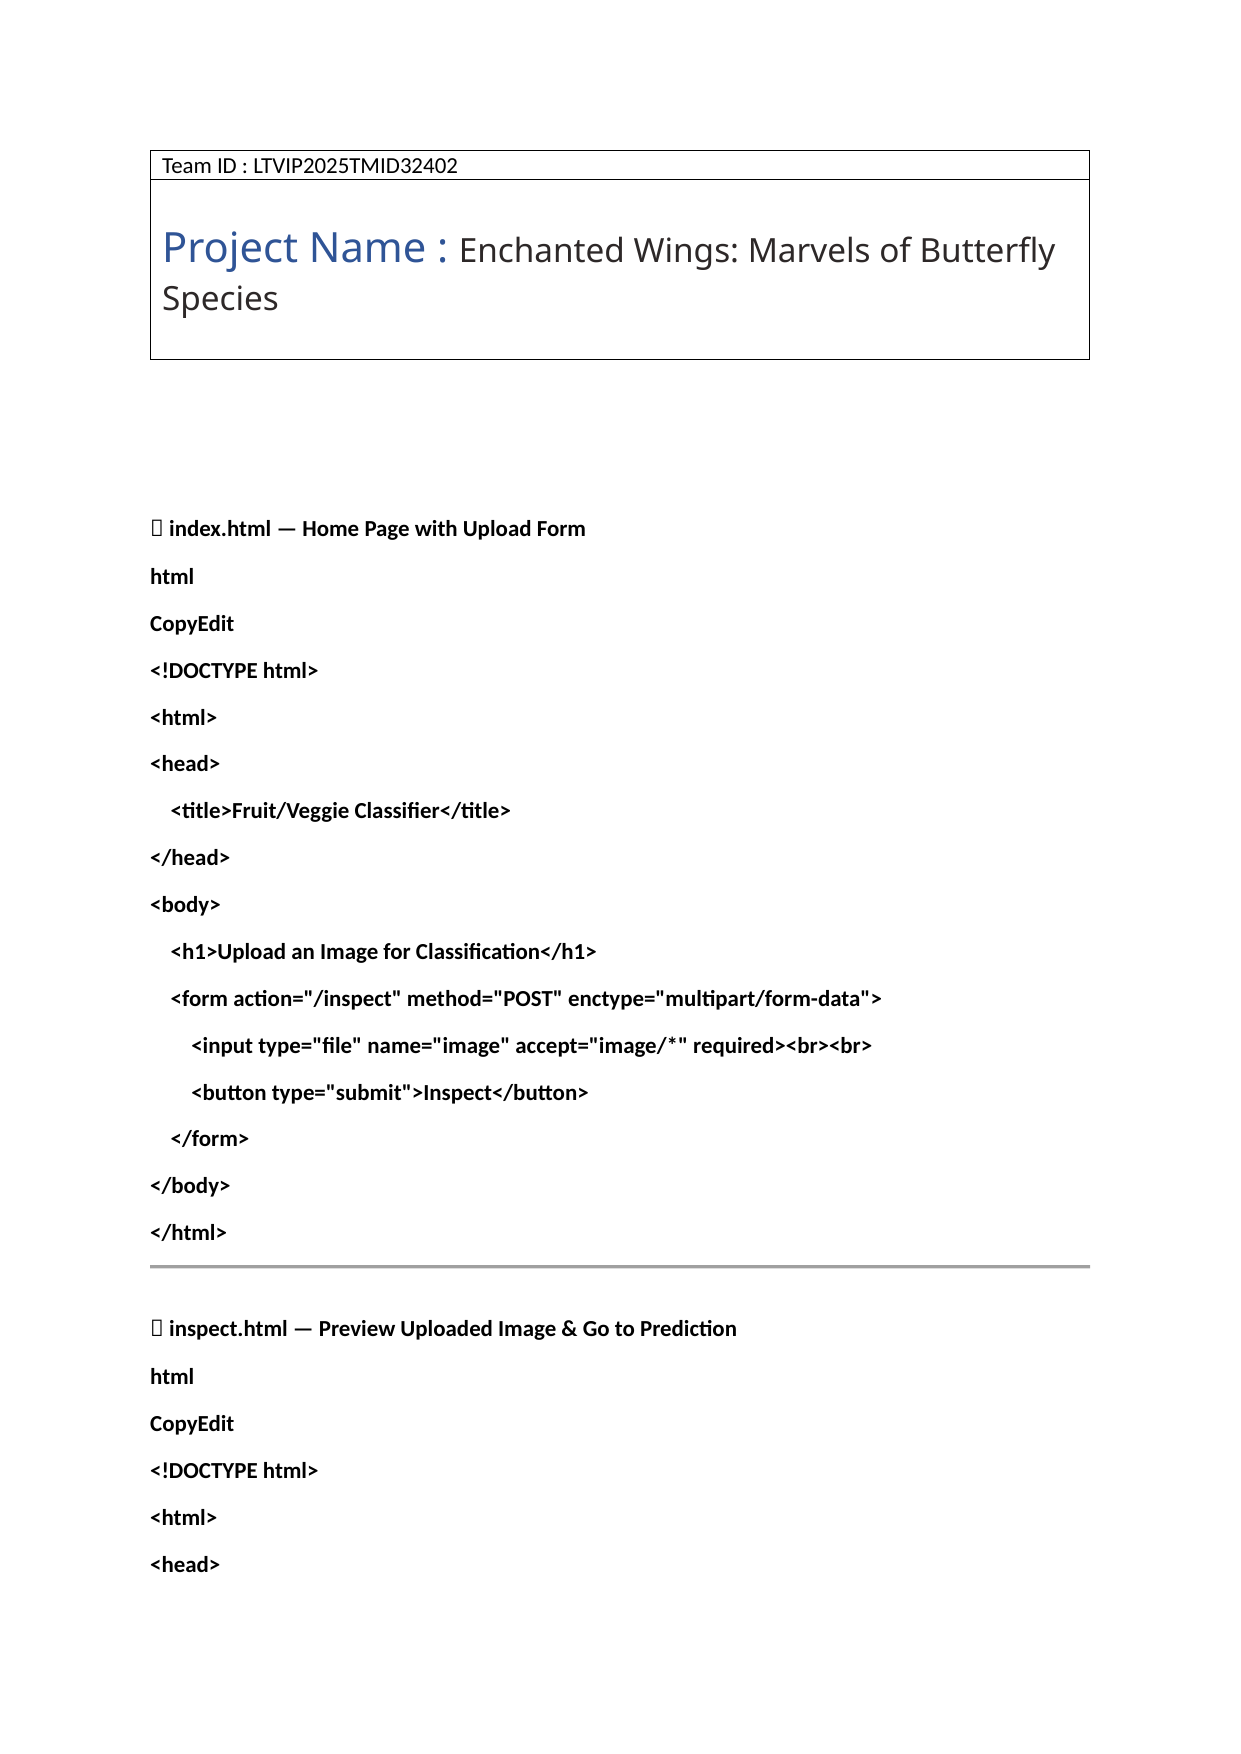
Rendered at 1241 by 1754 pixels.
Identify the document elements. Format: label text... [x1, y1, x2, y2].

text </form> [150, 1124, 1090, 1153]
text html [150, 562, 1090, 590]
text 🔹 index.html — Home Page with Upload Form [150, 512, 1090, 543]
text CopyEdit [150, 609, 1090, 637]
text <body> [150, 890, 1090, 918]
text 🔹 inspect.html — Preview Uploaded Image & Go to Prediction [150, 1312, 1090, 1343]
text <h1>Upload an Image for Classification</h1> [150, 937, 1090, 965]
text </head> [150, 843, 1090, 871]
text <html> [150, 703, 1090, 731]
text <form action="/inspect" method="POST" enctype="multipart/form-data"> [150, 984, 1090, 1012]
text <input type="file" name="image" accept="image/*" required><br><br> [150, 1031, 1090, 1059]
text <!DOCTYPE html> [150, 1456, 1090, 1484]
table_cell Project Name : Enchanted Wings: Marvels of Butterfly Species [151, 180, 1089, 359]
table_header Team ID : LTVIP2025TMID32402 [151, 151, 1089, 179]
text </html> [150, 1218, 1090, 1246]
text <button type="submit">Inspect</button> [150, 1078, 1090, 1106]
text <head> [150, 1550, 1090, 1578]
text </body> [150, 1171, 1090, 1199]
text <title>Fruit/Veggie Classifier</title> [150, 796, 1090, 824]
text <html> [150, 1503, 1090, 1531]
text <!DOCTYPE html> [150, 656, 1090, 684]
text html [150, 1362, 1090, 1391]
text CopyEdit [150, 1409, 1090, 1437]
text <head> [150, 749, 1090, 778]
